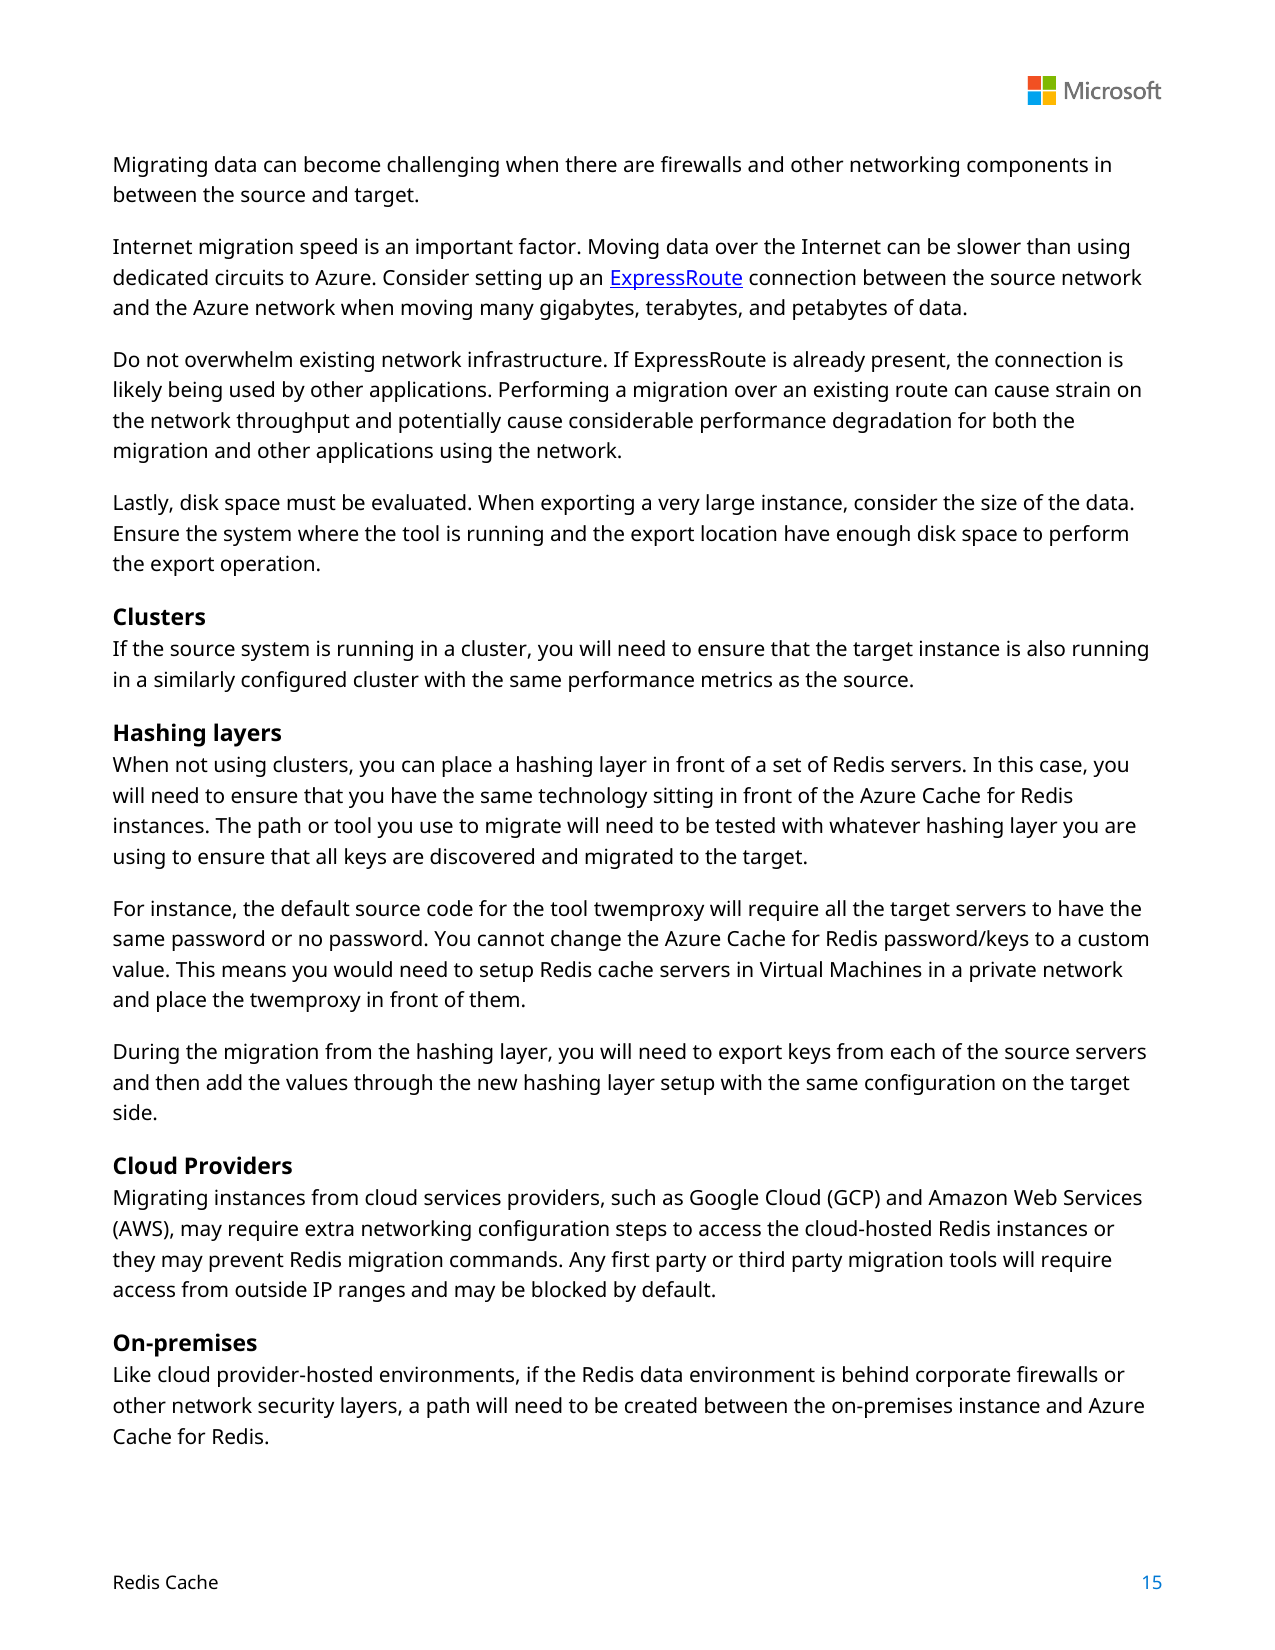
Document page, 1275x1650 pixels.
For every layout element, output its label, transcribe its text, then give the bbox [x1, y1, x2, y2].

text Lastly, disk space must be evaluated. When exporting a very large instance, consider the size of the data. Ensure the system where the tool is running and the export location have enough disk space to perform the export operation. [112, 488, 1162, 578]
subtitle On-premises [112, 1327, 1162, 1358]
text Like cloud provider-hosted environments, if the Redis data environment is behind corporate firewalls or other network security layers, a path will need to be created between the on-premises instance and Azure Cache for Redis. [112, 1361, 1162, 1450]
text When not using clusters, you can place a hashing layer in front of a set of Redis servers. In this case, you will need to ensure that you have the same technology sitting in front of the Azure Cache for Redis instances. The path or tool you use to migrate will need to be tested with whatever hashing layer you are using to ensure that all keys are discovered and migrated to the target. [112, 750, 1162, 871]
text Do not overwhelm existing network infrastructure. If ExpressRoute is already present, the connection is likely being used by other applications. Performing a migration over an existing route can cause strain on the network throughput and potentially cause considerable performance degradation for both the migration and other applications using the network. [112, 345, 1162, 465]
text Internet migration speed is an important factor. Moving data over the Internet can be slower than using dedicated circuits to Azure. Consider setting up an ExpressRoute connection between the source network and the Azure network when moving many gigabytes, terabytes, and petabytes of data. [112, 232, 1162, 322]
text If the source system is running in a cluster, you will need to ensure that the target instance is also running in a similarly configured cluster with the same performance metrics as the source. [112, 634, 1162, 694]
picture [1026, 75, 1163, 107]
text During the migration from the hashing layer, you will need to export keys from each of the source servers and then add the values through the new hashing layer setup with the same configuration on the target side. [112, 1037, 1162, 1127]
subtitle Clusters [112, 601, 1162, 632]
text For instance, the default source code for the tool twemproxy will require all the target servers to have the same password or no password. You cannot change the Azure Cache for Redis password/keys to a custom value. This means you would need to setup Redis cache servers in Virtual Machines in a private network and place the twemproxy in front of them. [112, 894, 1162, 1014]
subtitle Cloud Providers [112, 1150, 1162, 1181]
subtitle Hashing layers [112, 717, 1162, 748]
text Migrating instances from cloud services providers, such as Google Cloud (GCP) and Amazon Web Services (AWS), may require extra networking configuration steps to access the cloud-hosted Redis instances or they may prevent Redis migration commands. Any first party or third party migration tools will require access from outside IP ranges and may be blocked by default. [112, 1183, 1162, 1304]
